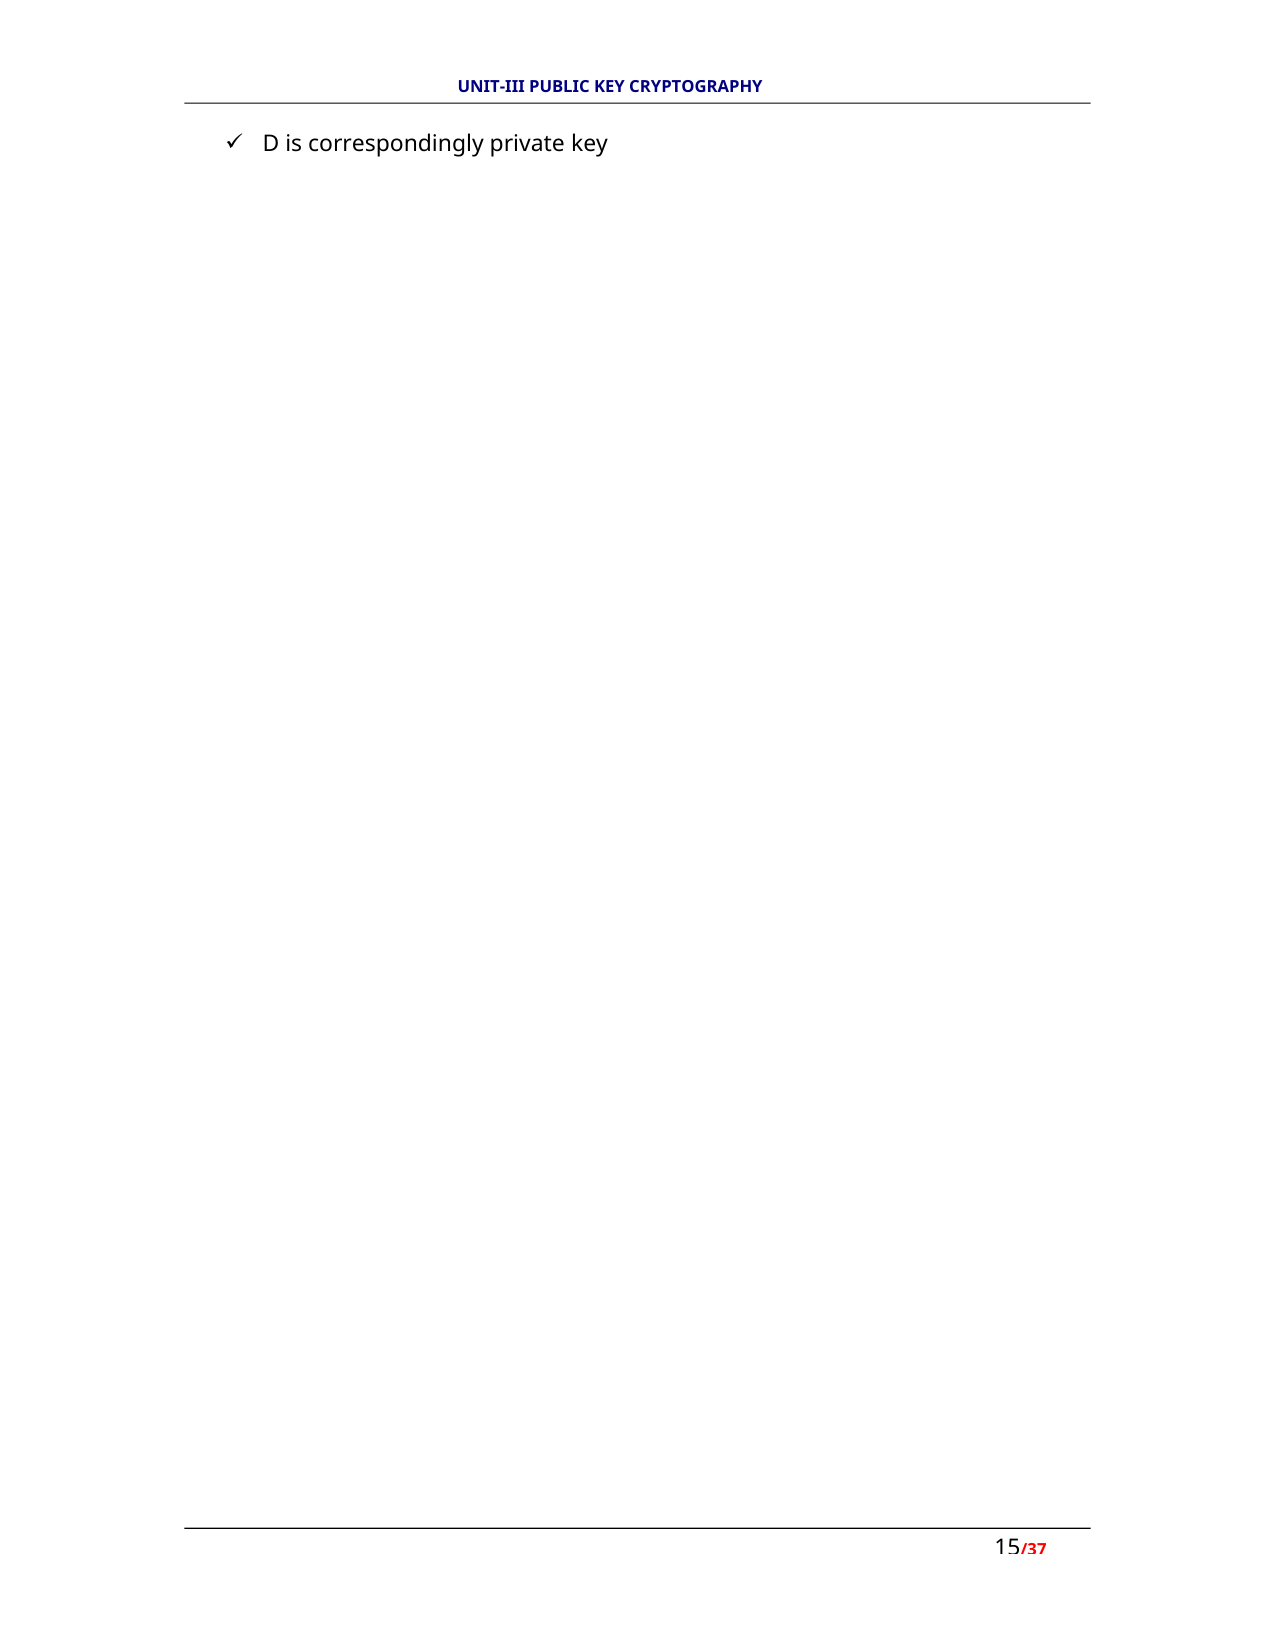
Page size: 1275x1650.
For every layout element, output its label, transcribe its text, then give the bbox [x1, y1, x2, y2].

list D is correspondingly private key [225, 127, 1119, 158]
